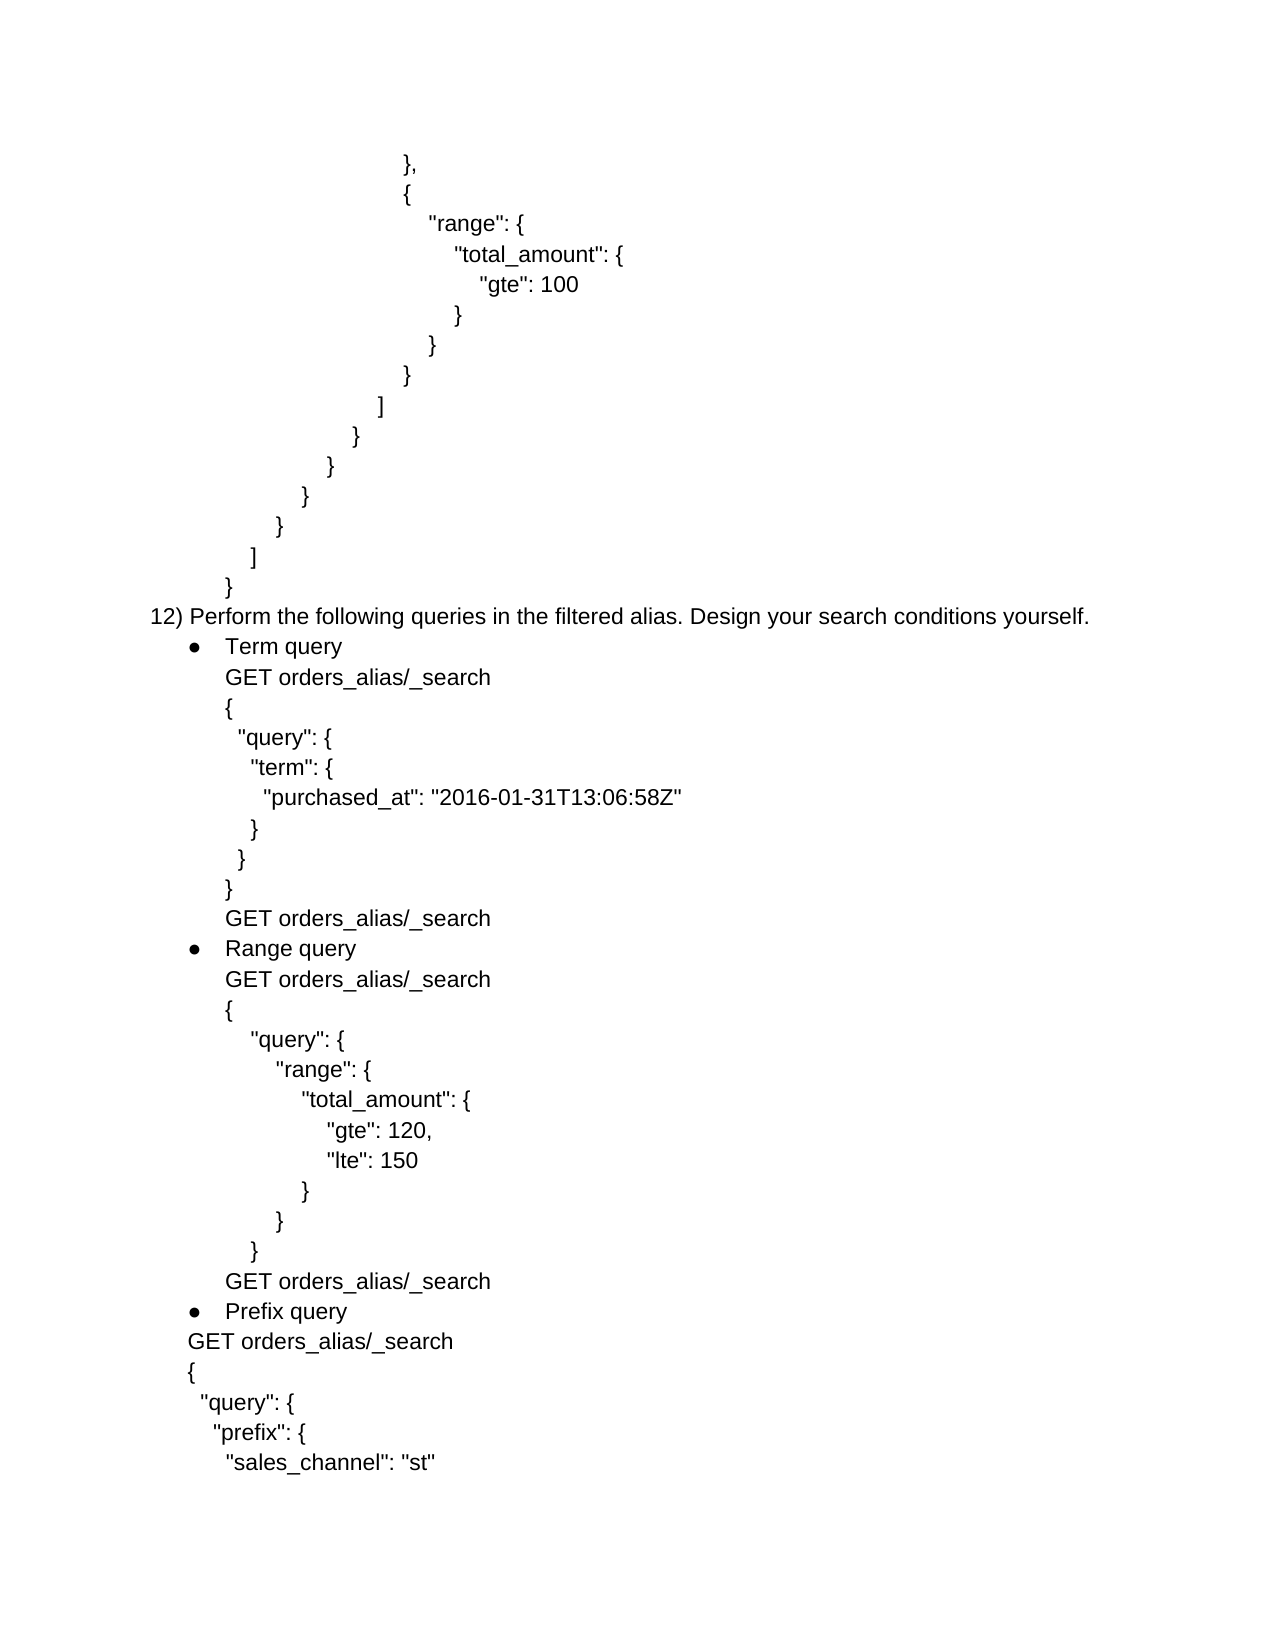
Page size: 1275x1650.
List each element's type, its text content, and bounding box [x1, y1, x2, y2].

text GET orders_alias/_search [187, 1328, 1125, 1354]
text "gte": 100 [225, 271, 1125, 297]
text "sales_channel": "st" [187, 1449, 1125, 1475]
text GET orders_alias/_search [225, 966, 1125, 992]
text { [225, 996, 1125, 1022]
text }, [225, 150, 1125, 176]
text } [225, 512, 1125, 539]
text ] [225, 392, 1125, 418]
text "query": { [187, 1388, 1125, 1415]
text "query": { [225, 724, 1125, 750]
text GET orders_alias/_search [225, 663, 1125, 690]
text } [225, 1177, 1125, 1203]
text "total_amount": { [225, 241, 1125, 267]
text } [225, 422, 1125, 448]
text "gte": 120, [225, 1117, 1125, 1143]
text } [225, 452, 1125, 478]
text } [225, 331, 1125, 358]
text ] [225, 543, 1125, 569]
text "range": { [225, 1056, 1125, 1083]
text "lte": 150 [225, 1147, 1125, 1173]
text 12) Perform the following queries in the filtered alias. Design your search conditions yourself. [150, 603, 1125, 629]
text } [225, 845, 1125, 871]
text } [225, 875, 1125, 901]
text } [225, 573, 1125, 599]
text "prefix": { [187, 1419, 1125, 1445]
text "range": { [225, 210, 1125, 237]
text { [225, 180, 1125, 207]
text { [187, 1358, 1125, 1385]
text "query": { [225, 1026, 1125, 1052]
text { [225, 694, 1125, 720]
text } [225, 1237, 1125, 1264]
text GET orders_alias/_search [225, 1268, 1125, 1294]
text } [225, 482, 1125, 509]
text } [225, 301, 1125, 327]
text "term": { [225, 754, 1125, 781]
text } [225, 1207, 1125, 1234]
list Range query [187, 935, 1125, 962]
list Prefix query [187, 1298, 1125, 1324]
text } [225, 361, 1125, 388]
text "total_amount": { [225, 1086, 1125, 1113]
text GET orders_alias/_search [225, 905, 1125, 932]
list Term query [187, 633, 1125, 660]
text } [225, 814, 1125, 841]
text "purchased_at": "2016-01-31T13:06:58Z" [225, 784, 1125, 811]
